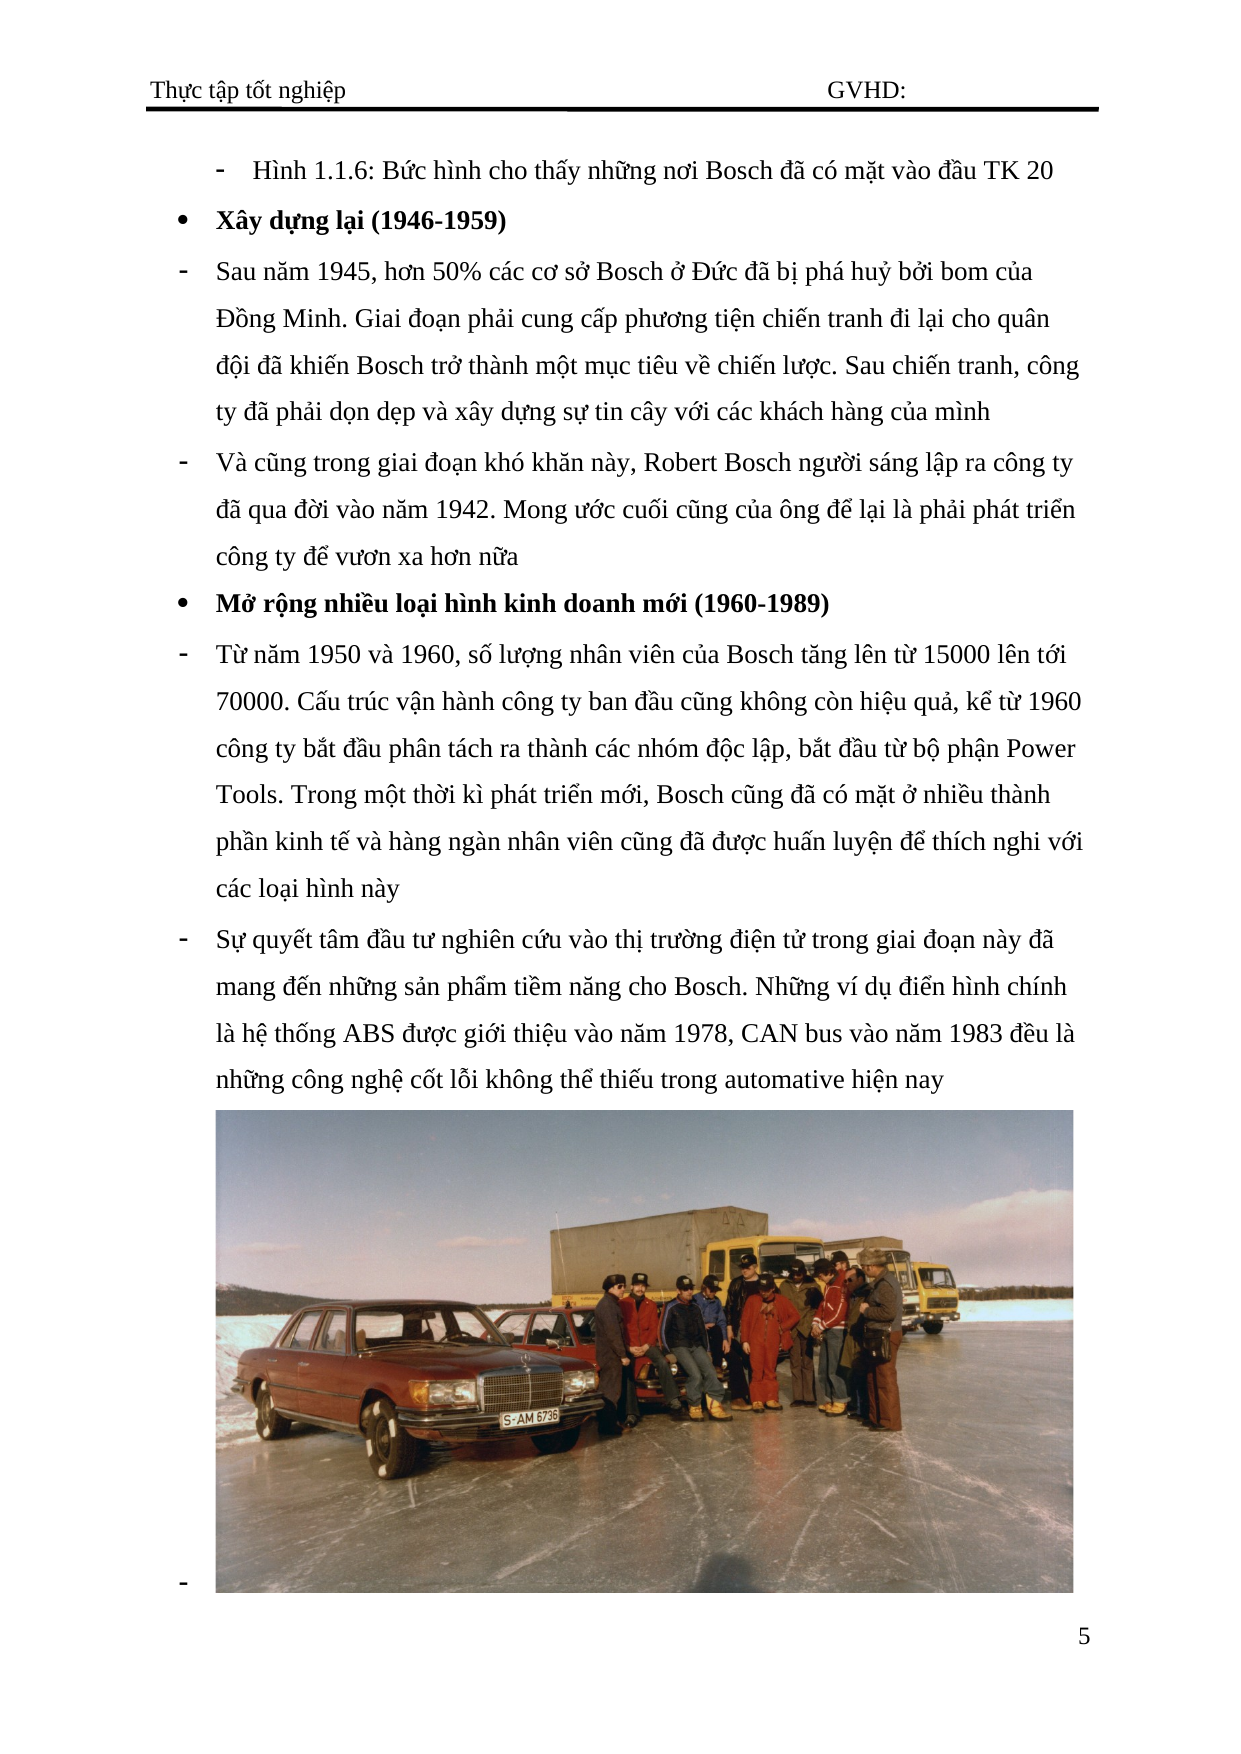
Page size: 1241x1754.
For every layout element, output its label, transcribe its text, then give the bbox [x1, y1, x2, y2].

picture [215, 1110, 1074, 1593]
list Và cũng trong giai đoạn khó khăn này, Robert Bosch người sáng lập ra công ty đã qua đời vào năm 1942. Mong ước cuối cũng của ông để lại là phải phát triển công ty để vươn xa hơn nữa [178, 442, 1090, 571]
list Xây dựng lại (1946-1959) [178, 204, 1090, 235]
list Mở rộng nhiều loại hình kinh doanh mới (1960-1989) [178, 587, 1090, 618]
list Sau năm 1945, hơn 50% các cơ sở Bosch ở Đức đã bị phá huỷ bởi bom của Đồng Minh. Giai đoạn phải cung cấp phương tiện chiến tranh đi lại cho quân đội đã khiến Bosch trở thành một mục tiêu về chiến lược. Sau chiến tranh, công ty đã phải dọn dẹp và xây dựng sự tin cây với các khách hàng của mình [178, 251, 1090, 427]
list Hình 1.1.6: Bức hình cho thấy những nơi Bosch đã có mặt vào đầu TK 20 [178, 150, 1090, 186]
list Sự quyết tâm đầu tư nghiên cứu vào thị trường điện tử trong giai đoạn này đã mang đến những sản phẩm tiềm năng cho Bosch. Những ví dụ điển hình chính là hệ thống ABS được giới thiệu vào năm 1978, CAN bus vào năm 1983 đều là những công nghệ cốt lỗi không thể thiếu trong automative hiện nay [178, 919, 1090, 1094]
list Từ năm 1950 và 1960, số lượng nhân viên của Bosch tăng lên từ 15000 lên tới 70000. Cấu trúc vận hành công ty ban đầu cũng không còn hiệu quả, kể từ 1960 công ty bắt đầu phân tách ra thành các nhóm độc lập, bắt đầu từ bộ phận Power Tools. Trong một thời kì phát triển mới, Bosch cũng đã có mặt ở nhiều thành phần kinh tế và hàng ngàn nhân viên cũng đã được huấn luyện để thích nghi với các loại hình này [178, 634, 1090, 903]
